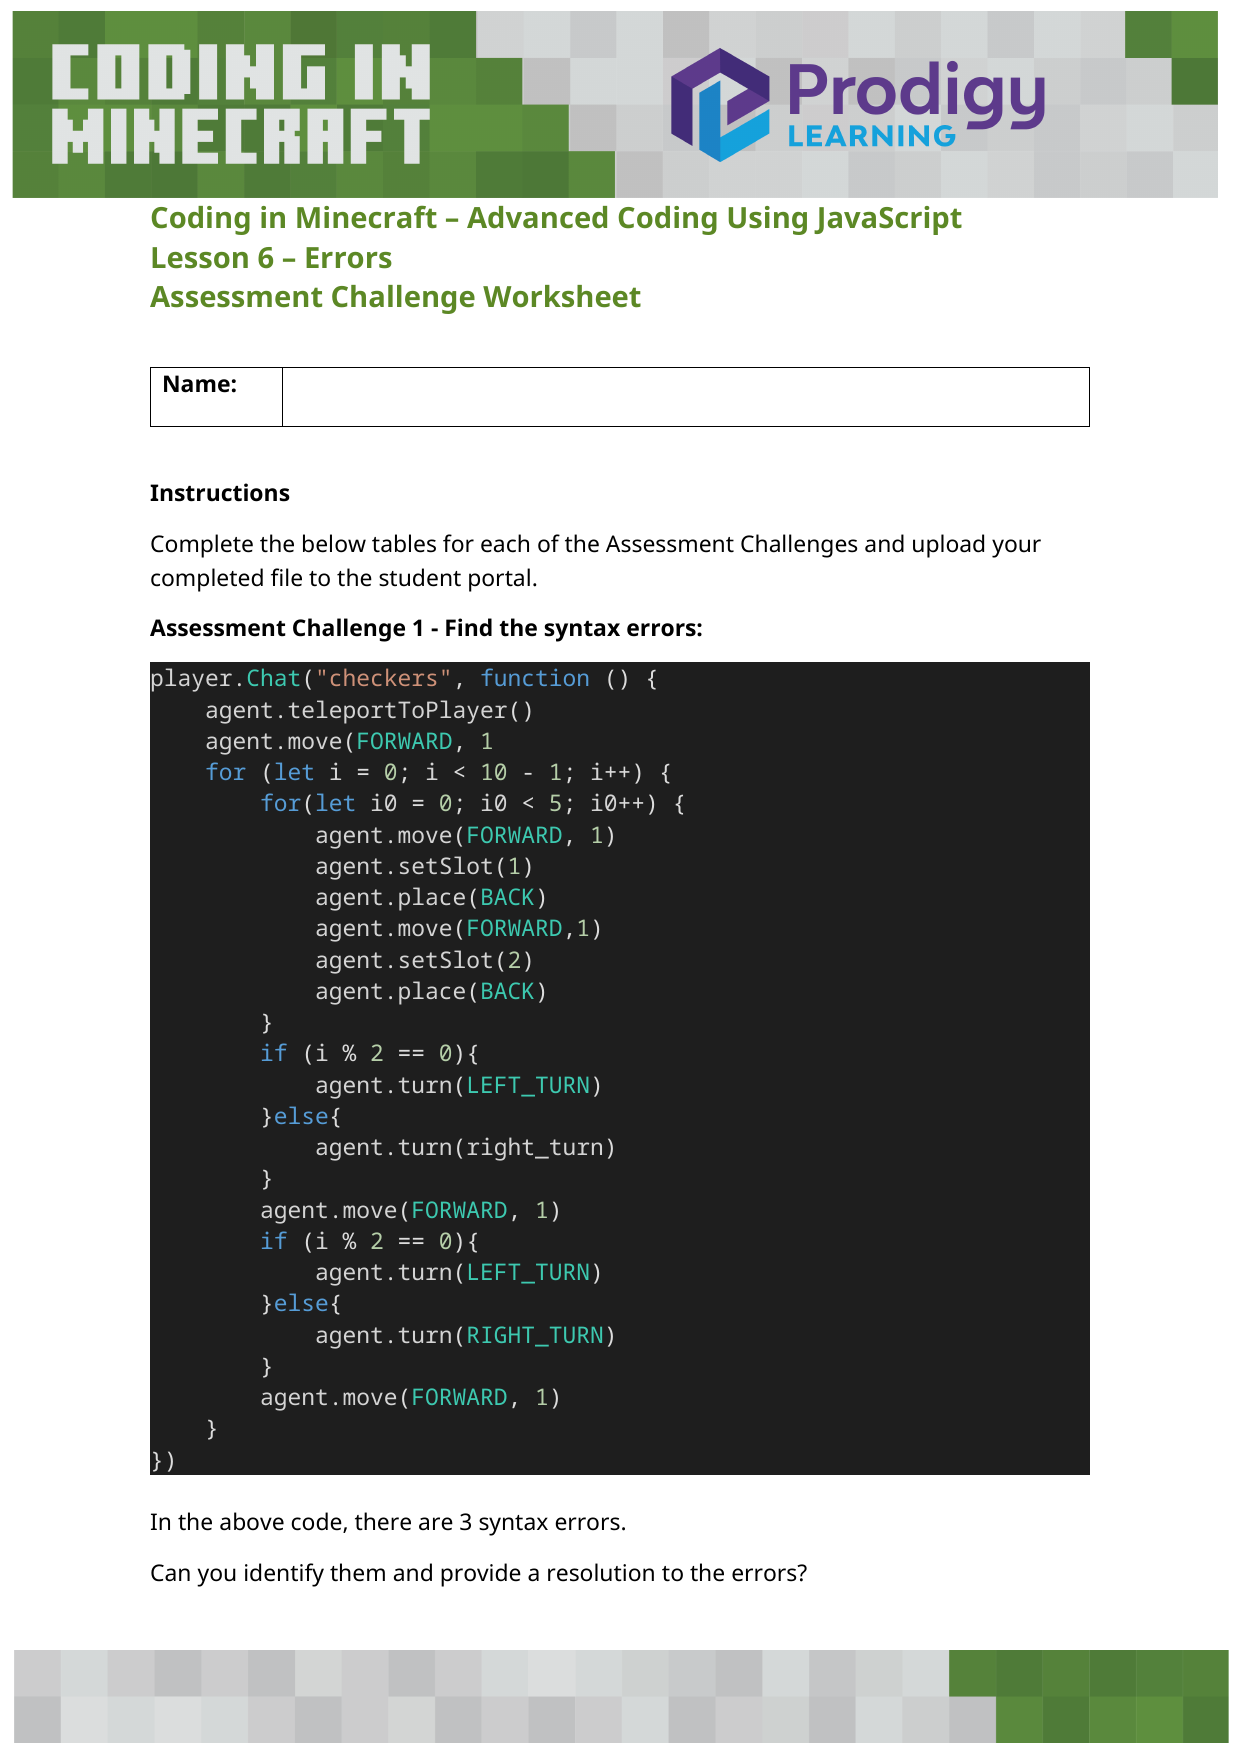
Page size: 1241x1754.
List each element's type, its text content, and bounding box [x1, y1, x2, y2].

text agent.turn(LEFT_TURN) [150, 1256, 1090, 1287]
text In the above code, there are 3 syntax errors. [150, 1506, 1090, 1537]
text agent.setSlot(2) [150, 943, 1090, 975]
text } [150, 1162, 1090, 1193]
text }else{ [150, 1287, 1090, 1318]
text agent.move(FORWARD, 1) [150, 818, 1090, 850]
picture [12, 11, 1218, 198]
text } [150, 1350, 1090, 1381]
text Lesson 6 – Errors [150, 237, 1090, 277]
text for(let i0 = 0; i0 < 5; i0++) { [150, 787, 1090, 818]
text Coding in Minecraft – Advanced Coding Using JavaScript [150, 198, 1090, 237]
text agent.move(FORWARD, 1) [150, 1381, 1090, 1412]
text agent.move(FORWARD, 1) [150, 1193, 1090, 1225]
table_header Name: [151, 368, 282, 426]
table_header [283, 368, 1089, 426]
text agent.move(FORWARD, 1 [150, 725, 1090, 756]
picture [14, 1650, 1229, 1743]
text Instructions [150, 477, 1090, 508]
text }) [150, 1443, 1090, 1475]
text } [150, 1006, 1090, 1037]
text agent.move(FORWARD,1) [150, 912, 1090, 943]
text }else{ [150, 1100, 1090, 1131]
text if (i % 2 == 0){ [150, 1037, 1090, 1068]
text agent.turn(right_turn) [150, 1131, 1090, 1162]
text Complete the below tables for each of the Assessment Challenges and upload your completed file to the student portal. [150, 528, 1090, 593]
text for (let i = 0; i < 10 - 1; i++) { [150, 756, 1090, 787]
text } [150, 1412, 1090, 1443]
text agent.teleportToPlayer() [150, 693, 1090, 725]
text agent.place(BACK) [150, 975, 1090, 1006]
text Can you identify them and provide a resolution to the errors? [150, 1556, 1090, 1588]
text agent.setSlot(1) [150, 850, 1090, 881]
text agent.turn(RIGHT_TURN) [150, 1318, 1090, 1350]
text if (i % 2 == 0){ [150, 1225, 1090, 1256]
text player.Chat("checkers", function () { [150, 662, 1090, 693]
text agent.place(BACK) [150, 881, 1090, 912]
text Assessment Challenge 1 - Find the syntax errors: [150, 612, 1090, 643]
text Assessment Challenge Worksheet [150, 277, 1090, 316]
text agent.turn(LEFT_TURN) [150, 1068, 1090, 1100]
